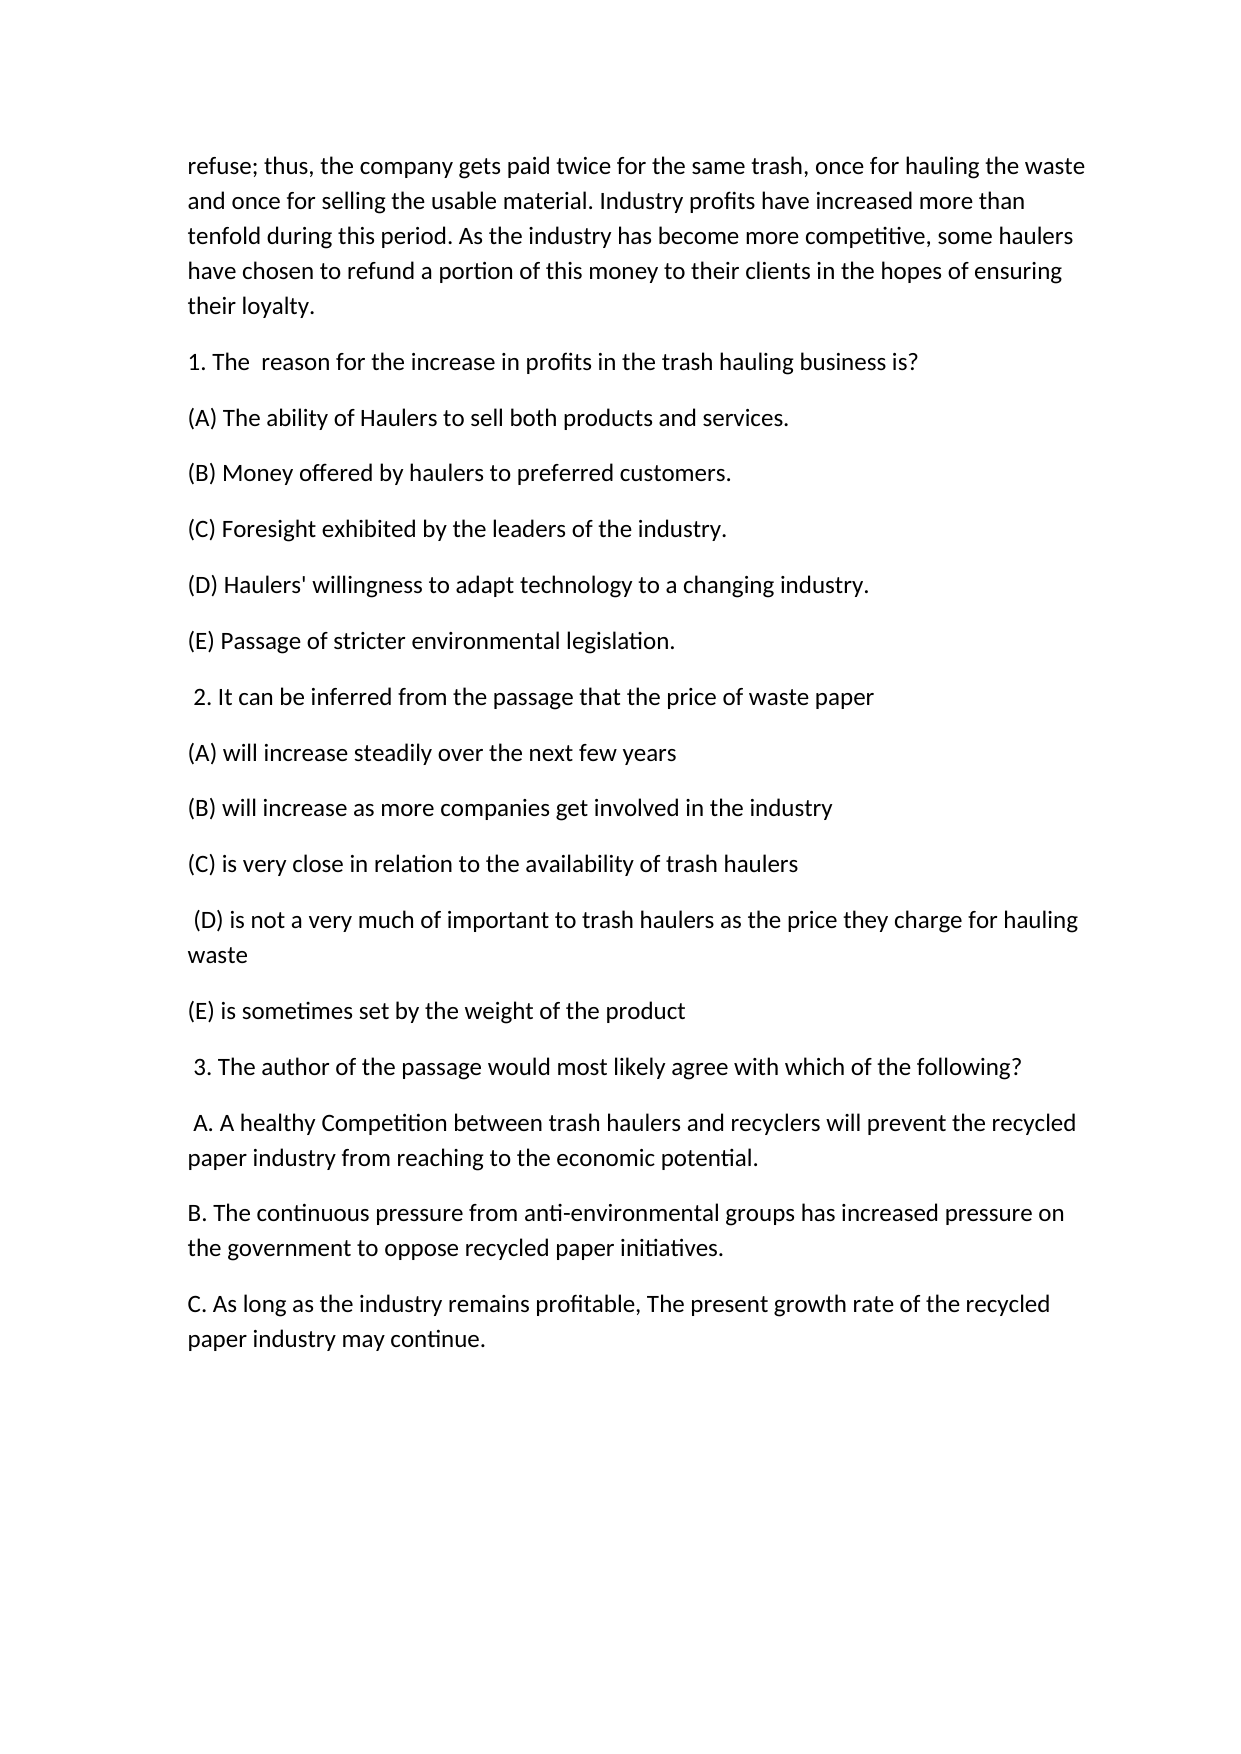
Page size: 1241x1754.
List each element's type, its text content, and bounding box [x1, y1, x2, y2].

text (C) Foresight exhibited by the leaders of the industry. [187, 513, 1090, 544]
text 2. It can be inferred from the passage that the price of waste paper [187, 681, 1090, 711]
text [187, 150, 1090, 321]
text (B) Money offered by haulers to preferred customers. [187, 457, 1090, 488]
text (D) is not a very much of important to trash haulers as the price they charge for hauling waste [187, 904, 1090, 970]
text (C) is very close in relation to the availability of trash haulers [187, 848, 1090, 879]
text 1. The reason for the increase in profits in the trash hauling business is? [187, 346, 1090, 376]
text (E) is sometimes set by the weight of the product [187, 995, 1090, 1026]
text (E) Passage of stricter environmental legislation. [187, 625, 1090, 656]
text (A) will increase steadily over the next few years [187, 737, 1090, 767]
text C. As long as the industry remains profitable, The present growth rate of the recycled paper industry may continue. [187, 1288, 1090, 1354]
text 3. The author of the passage would most likely agree with which of the following? [187, 1051, 1090, 1081]
text (A) The ability of Haulers to sell both products and services. [187, 402, 1090, 432]
text (B) will increase as more companies get involved in the industry [187, 792, 1090, 823]
text B. The continuous pressure from anti-environmental groups has increased pressure on the government to oppose recycled paper initiatives. [187, 1197, 1090, 1263]
text (D) Haulers' willingness to adapt technology to a changing industry. [187, 569, 1090, 600]
text A. A healthy Competition between trash haulers and recyclers will prevent the recycled paper industry from reaching to the economic potential. [187, 1107, 1090, 1172]
